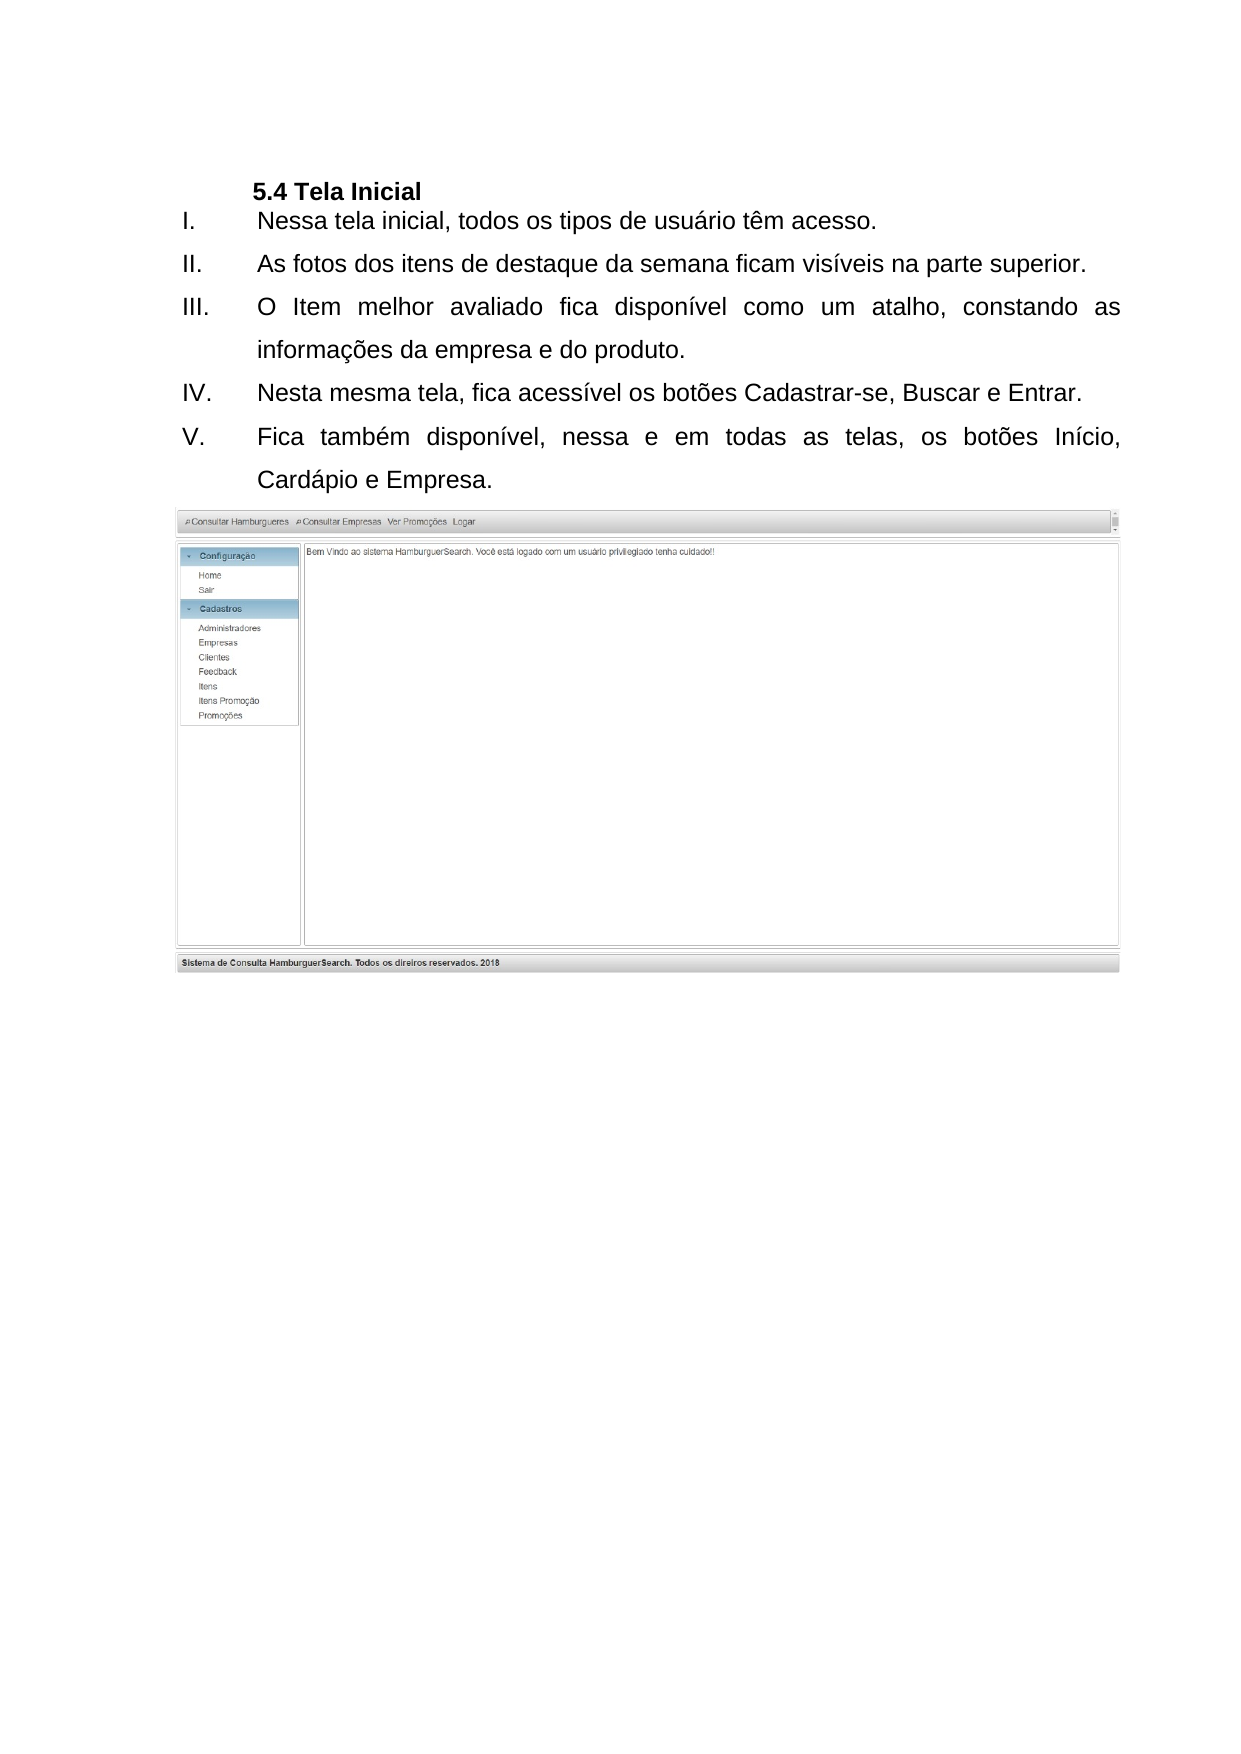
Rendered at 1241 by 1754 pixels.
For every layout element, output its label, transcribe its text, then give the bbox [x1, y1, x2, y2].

list As fotos dos itens de destaque da semana ficam visíveis na parte superior. [182, 249, 1122, 278]
picture [175, 507, 1121, 973]
list Fica também disponível, nessa e em todas as telas, os botões Início, Cardápio e Empresa. [182, 422, 1122, 493]
list Nesta mesma tela, fica acessível os botões Cadastrar-se, Buscar e Entrar. [182, 378, 1122, 407]
list O Item melhor avaliado fica disponível como um atalho, constando as informações da empresa e do produto. [182, 292, 1122, 364]
subtitle 5.4 Tela Inicial [252, 177, 1124, 206]
list Nessa tela inicial, todos os tipos de usuário têm acesso. [182, 206, 1122, 235]
